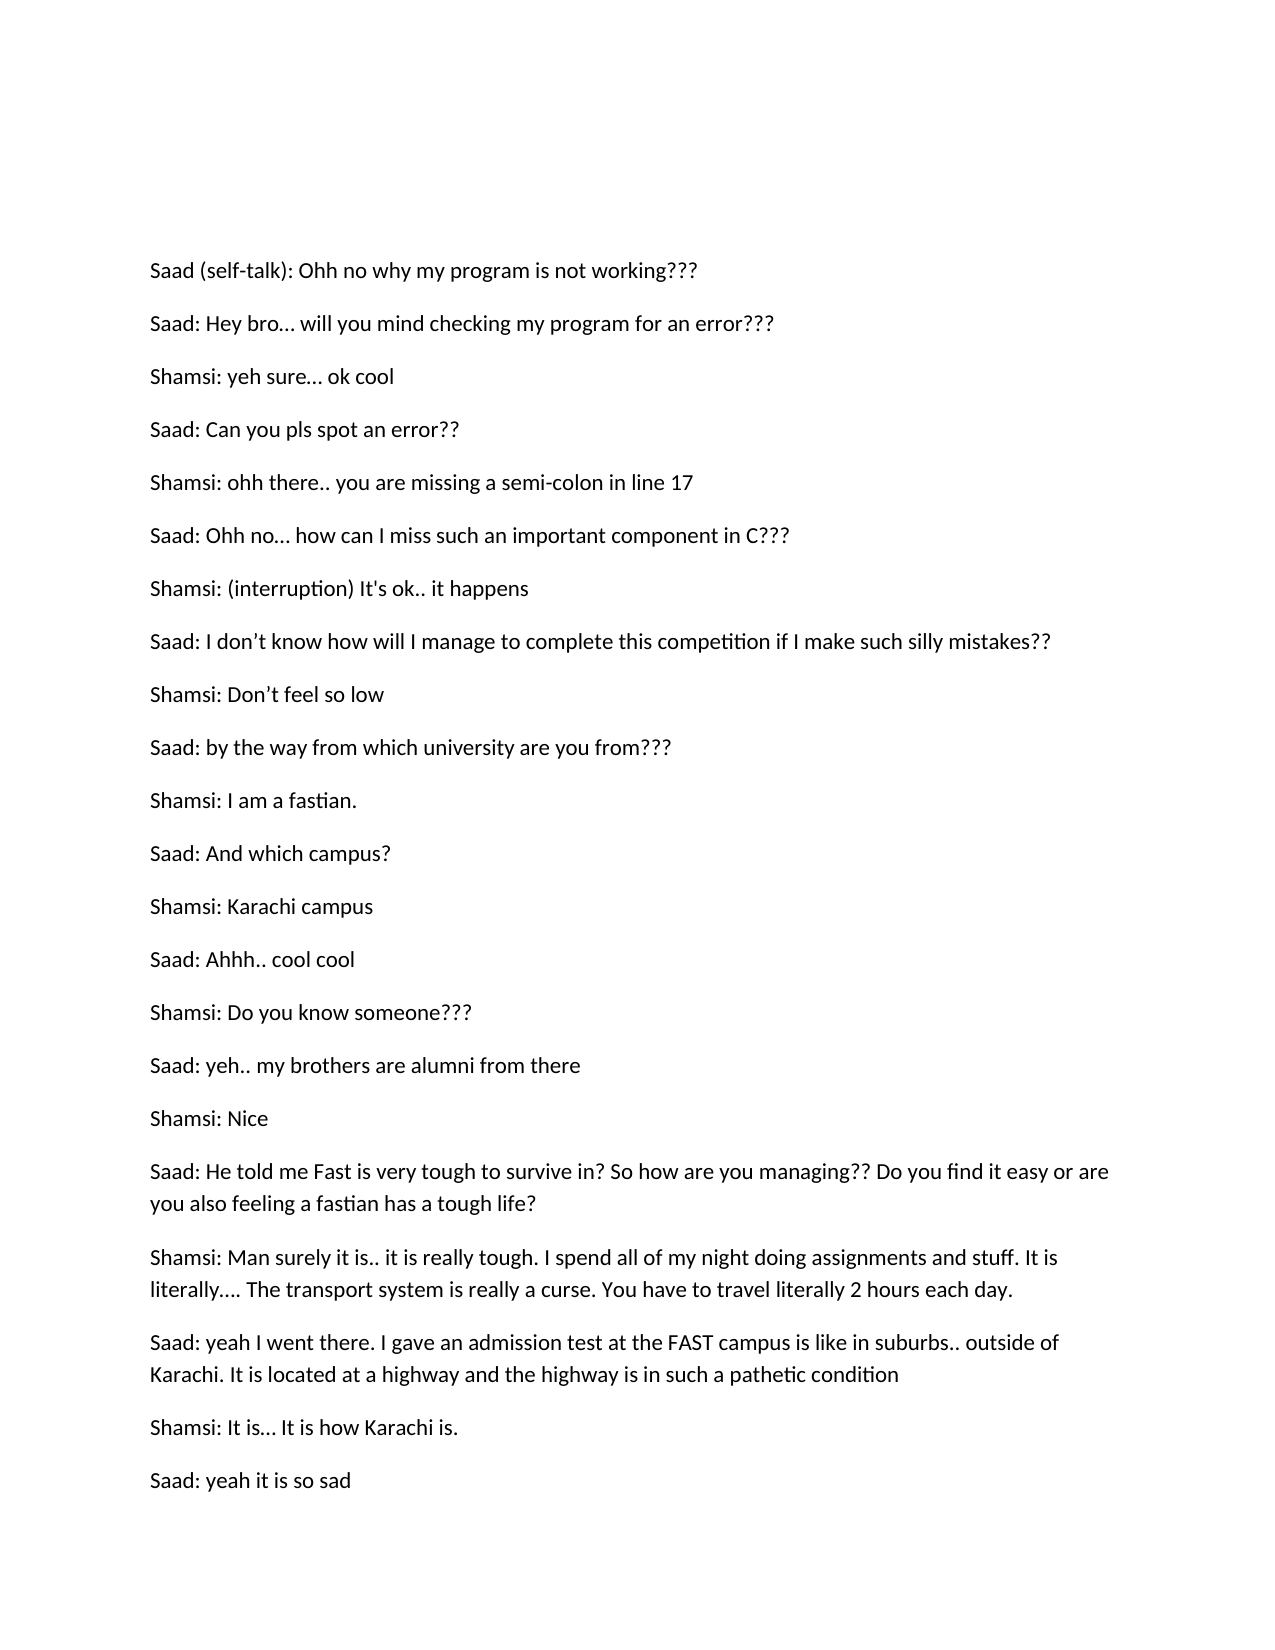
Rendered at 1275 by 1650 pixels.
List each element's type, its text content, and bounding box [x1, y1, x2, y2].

text Saad: yeah it is so sad [150, 1466, 1125, 1494]
text Shamsi: ohh there.. you are missing a semi-colon in line 17 [150, 468, 1125, 496]
text Saad: Can you pls spot an error?? [150, 415, 1125, 443]
text Saad: And which campus? [150, 839, 1125, 867]
text Shamsi: Don’t feel so low [150, 680, 1125, 708]
text Shamsi: (interruption) It's ok.. it happens [150, 574, 1125, 602]
text Shamsi: It is… It is how Karachi is. [150, 1413, 1125, 1441]
text Shamsi: Karachi campus [150, 892, 1125, 920]
text Shamsi: yeh sure… ok cool [150, 362, 1125, 390]
text Saad: I don’t know how will I manage to complete this competition if I make such silly mistakes?? [150, 627, 1125, 655]
text Shamsi: I am a fastian. [150, 786, 1125, 814]
text Saad: by the way from which university are you from??? [150, 733, 1125, 761]
text Saad: Hey bro… will you mind checking my program for an error??? [150, 309, 1125, 337]
text Shamsi: Nice [150, 1104, 1125, 1132]
text Saad: Ohh no… how can I miss such an important component in C??? [150, 521, 1125, 549]
text Saad: yeah I went there. I gave an admission test at the FAST campus is like in suburbs.. outside of Karachi. It is located at a highway and the highway is in such a pathetic condition [150, 1328, 1125, 1388]
text Saad: Ahhh.. cool cool [150, 945, 1125, 973]
text Saad (self-talk): Ohh no why my program is not working??? [150, 256, 1125, 284]
text Saad: He told me Fast is very tough to survive in? So how are you managing?? Do you find it easy or are you also feeling a fastian has a tough life? [150, 1157, 1125, 1218]
text Shamsi: Do you know someone??? [150, 998, 1125, 1026]
text Shamsi: Man surely it is.. it is really tough. I spend all of my night doing assignments and stuff. It is literally…. The transport system is really a curse. You have to travel literally 2 hours each day. [150, 1243, 1125, 1303]
text Saad: yeh.. my brothers are alumni from there [150, 1051, 1125, 1079]
